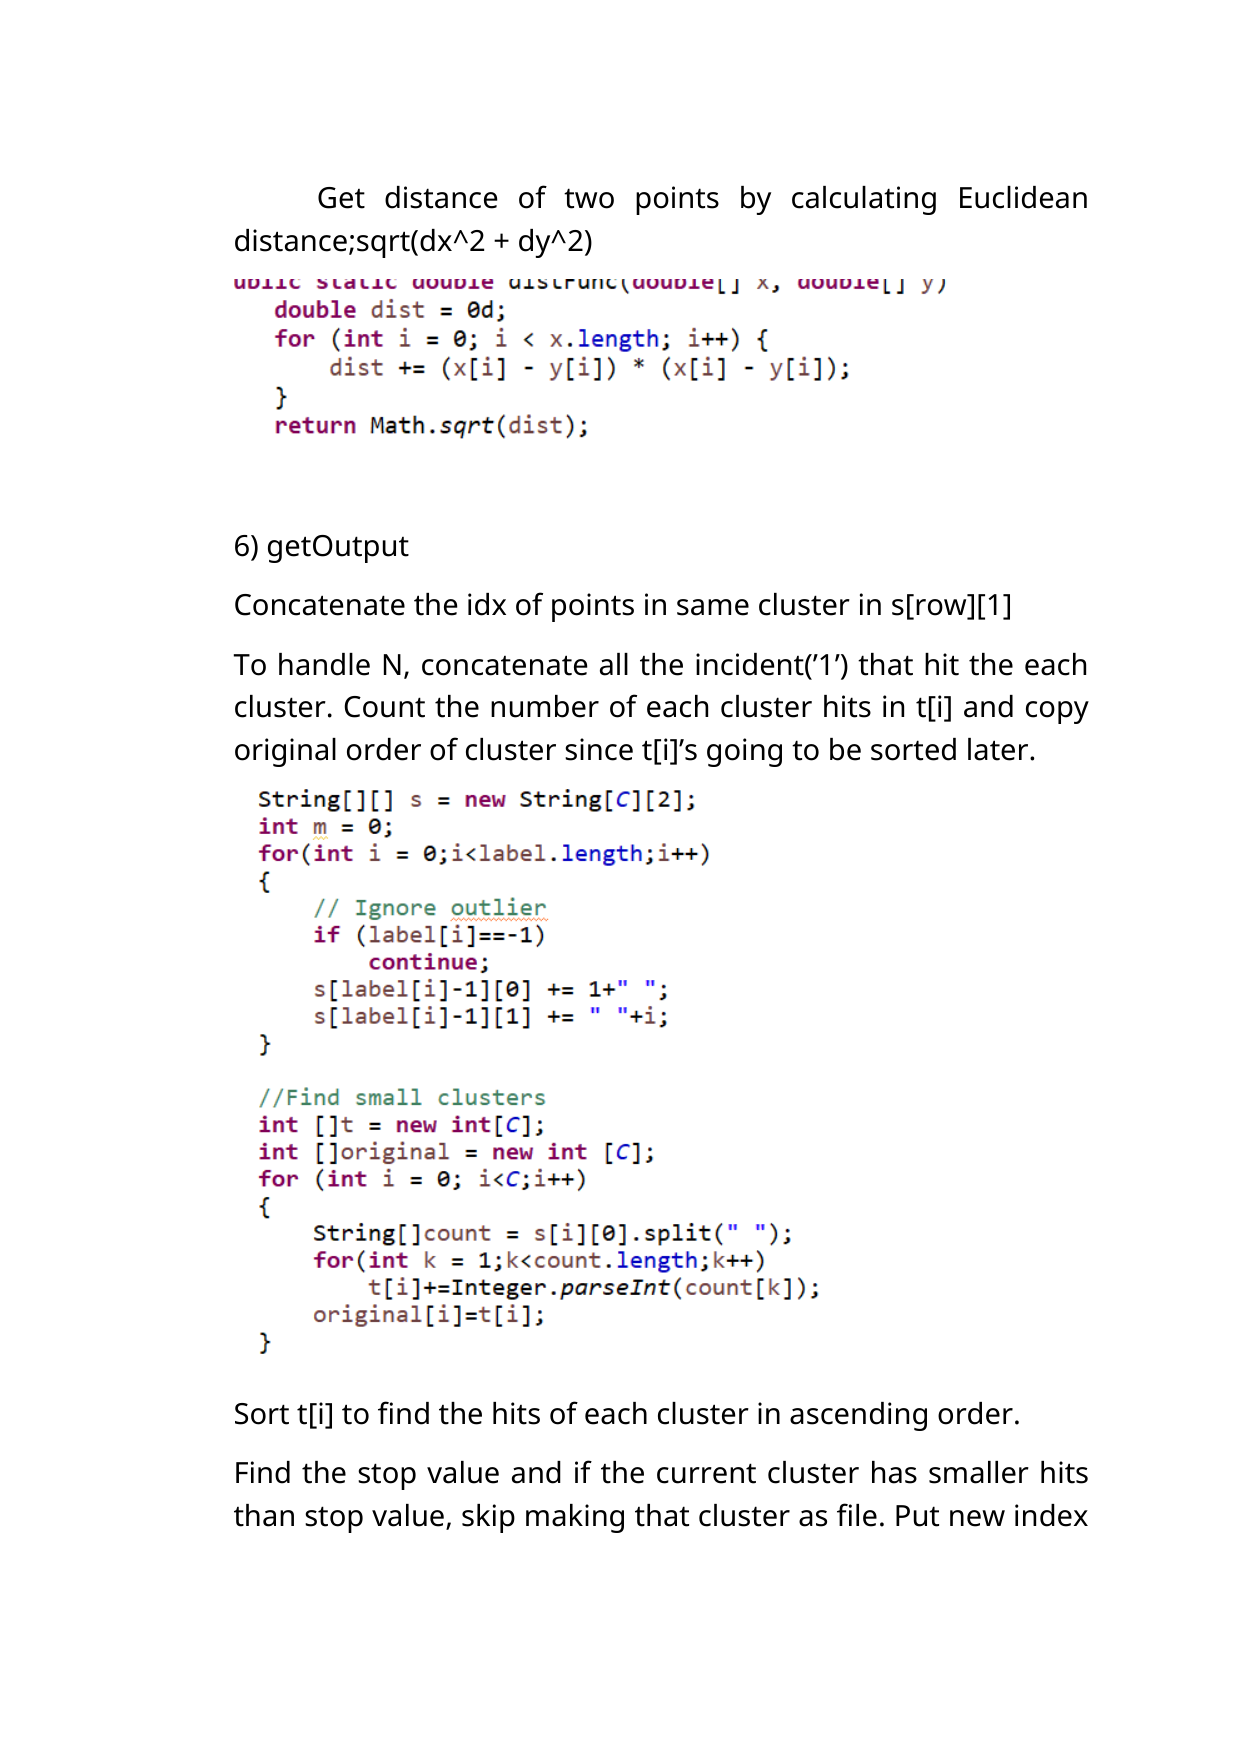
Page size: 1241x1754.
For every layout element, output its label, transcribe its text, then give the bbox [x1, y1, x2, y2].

list 6) getOutput [150, 525, 1090, 565]
list Concatenate the idx of points in same cluster in s[row][1] [150, 584, 1090, 624]
list Sort t[i] to find the hits of each cluster in ascending order. [150, 1393, 1090, 1433]
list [233, 1452, 1090, 1535]
picture [233, 279, 955, 446]
list To handle N, concatenate all the incident(’1’) that hit the each cluster. Count the number of each cluster hits in t[i] and copy original order of cluster since t[i]’s going to be sorted later. [233, 644, 1090, 769]
list Get distance of two points by calculating Euclidean distance;sqrt(dx^2 + dy^2) [233, 177, 1090, 260]
picture [233, 789, 851, 1374]
